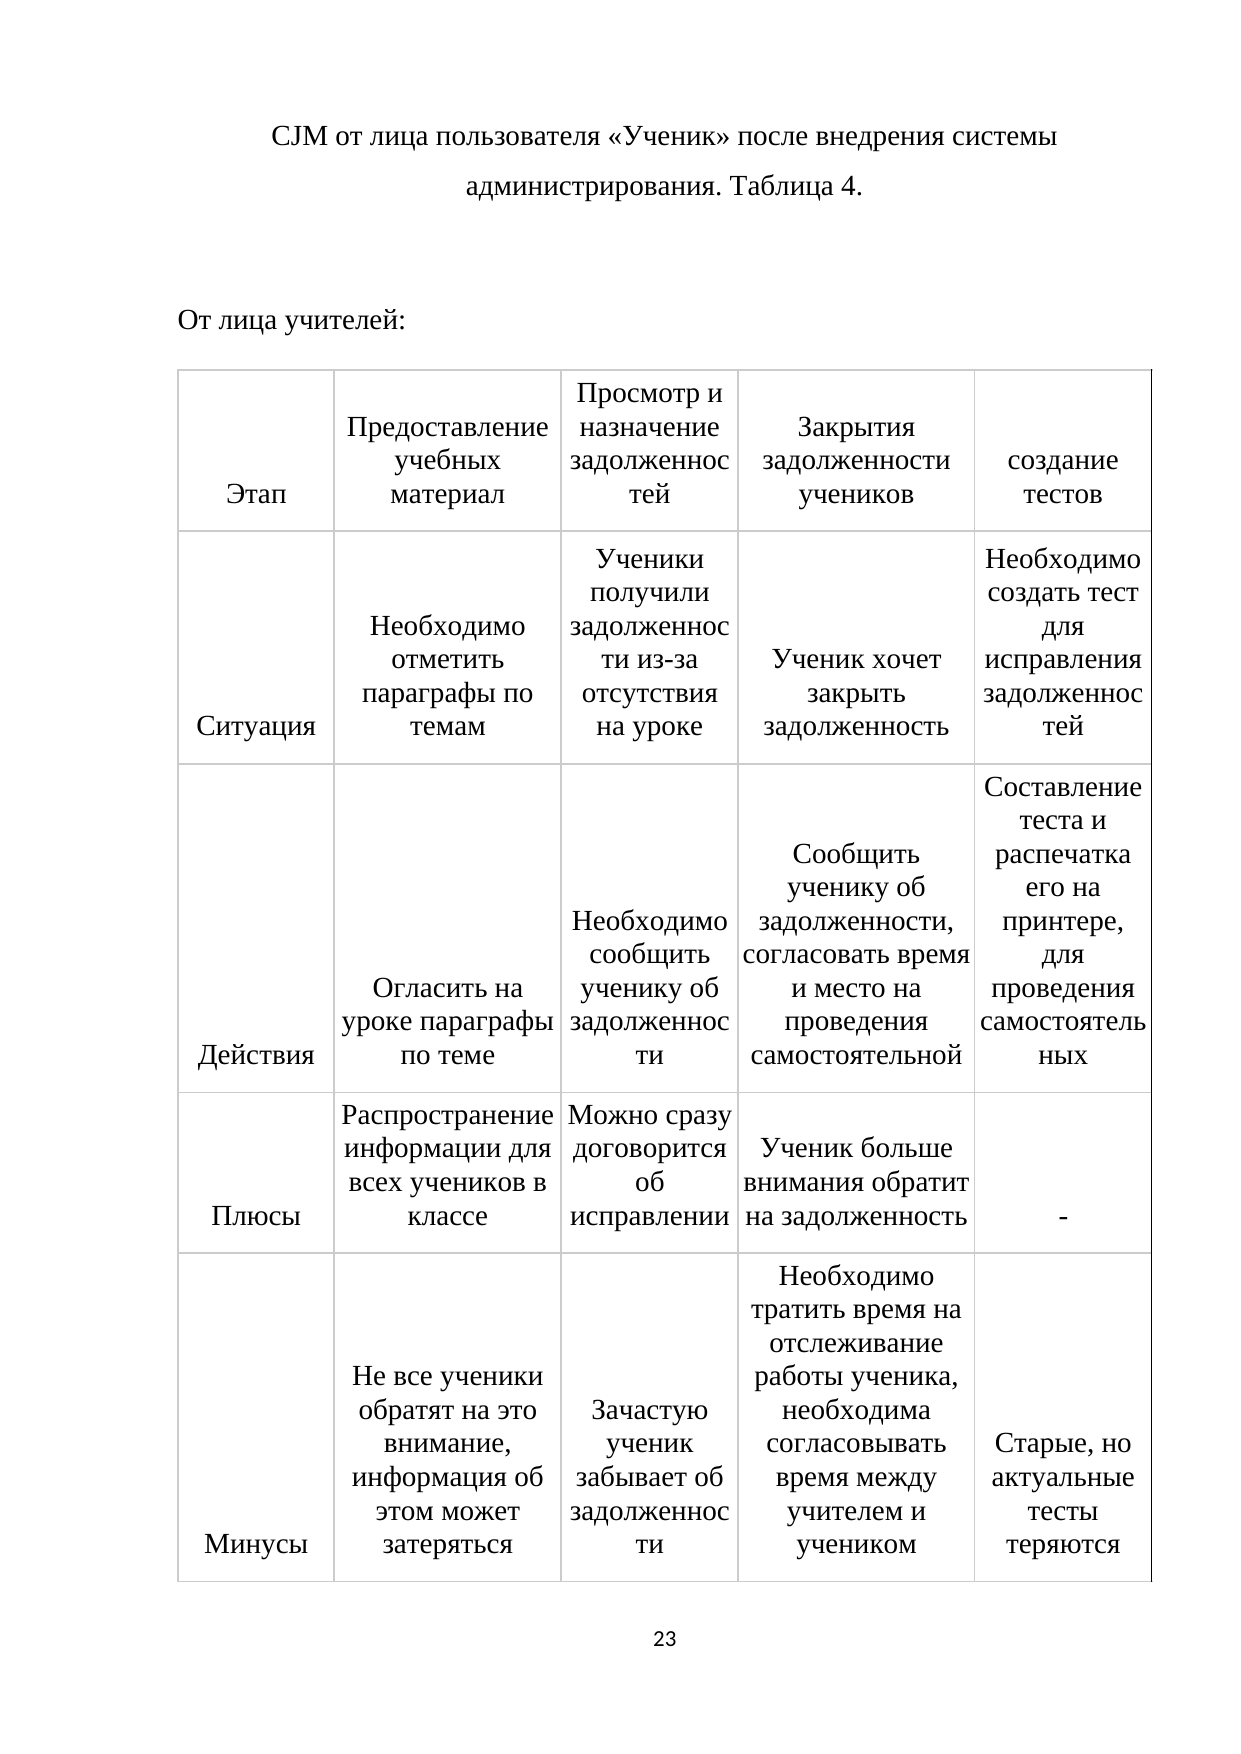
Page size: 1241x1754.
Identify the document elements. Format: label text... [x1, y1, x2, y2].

table_cell Ученики получили задолженности из-за отсутствия на уроке [562, 532, 737, 763]
table_cell Необходимо сообщить ученику об задолженности [562, 765, 737, 1091]
table_cell Действия [179, 765, 333, 1091]
table_header Просмотр и назначение задолженностей [562, 371, 737, 530]
table_cell Старые, но актуальные тесты теряются [975, 1254, 1151, 1581]
table_cell Плюсы [179, 1093, 333, 1252]
table_cell Можно сразу договорится об исправлении [562, 1093, 737, 1252]
text CJM от лица пользователя «Ученик» после внедрения системы администрирования. Таблица 4. [177, 118, 1152, 202]
table_cell Не все ученики обратят на это внимание, информация об этом может затеряться [335, 1254, 560, 1581]
table_cell Минусы [179, 1254, 333, 1581]
table_header Предоставление учебных материал [335, 371, 560, 530]
table_header Этап [179, 371, 333, 530]
table_cell Огласить на уроке параграфы по теме [335, 765, 560, 1091]
table_cell - [975, 1093, 1151, 1252]
table_cell Необходимо создать тест для исправления задолженностей [975, 532, 1151, 763]
table_cell Необходимо тратить время на отслеживание работы ученика, необходима согласовывать время между учителем и учеником [739, 1254, 974, 1581]
table_header Закрытия задолженности учеников [739, 371, 974, 530]
table_cell Ученик больше внимания обратит на задолженность [739, 1093, 974, 1252]
table_cell Зачастую ученик забывает об задолженности [562, 1254, 737, 1581]
table_cell Сообщить ученику об задолженности, согласовать время и место на проведения самостоятельной [739, 765, 974, 1091]
table_cell Ученик хочет закрыть задолженность [739, 532, 974, 763]
table_cell Распространение информации для всех учеников в классе [335, 1093, 560, 1252]
table_header создание тестов [975, 371, 1151, 530]
table_cell Необходимо отметить параграфы по темам [335, 532, 560, 763]
text От лица учителей: [177, 302, 1152, 336]
table_cell Составление теста и распечатка его на принтере, для проведения самостоятельных [975, 765, 1151, 1091]
table_cell Ситуация [179, 532, 333, 763]
